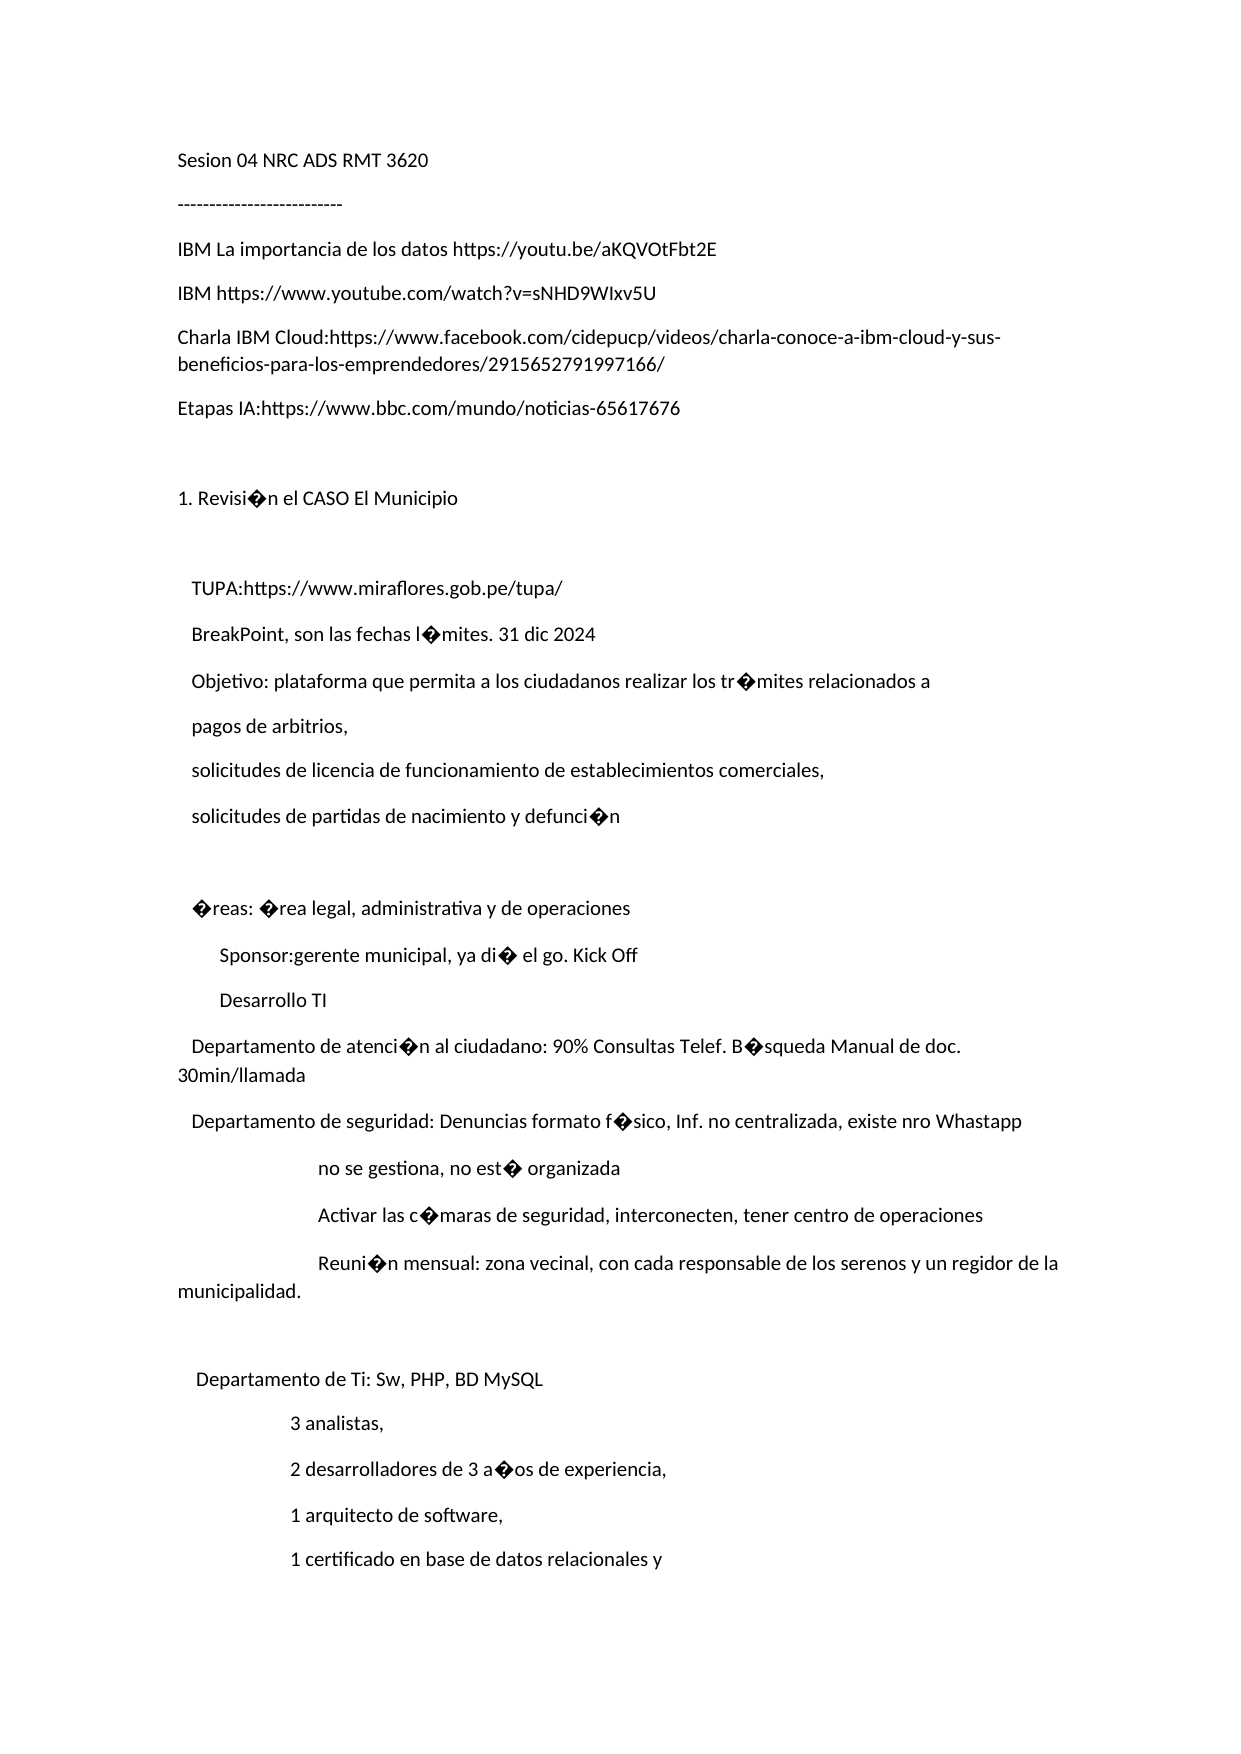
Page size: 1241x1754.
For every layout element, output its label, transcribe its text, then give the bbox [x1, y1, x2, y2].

text 1 arquitecto de software, [177, 1502, 1063, 1527]
text TUPA:https://www.miraflores.gob.pe/tupa/ [177, 575, 1063, 600]
text Departamento de seguridad: Denuncias formato f�sico, Inf. no centralizada, existe nro Whastapp [177, 1106, 1063, 1134]
text IBM La importancia de los datos https://youtu.be/aKQVOtFbt2E [177, 236, 1063, 261]
text Charla IBM Cloud:https://www.facebook.com/cidepucp/videos/charla-conoce-a-ibm-cloud-y-sus-beneficios-para-los-emprendedores/2915652791997166/ [177, 324, 1063, 377]
text BreakPoint, son las fechas l�mites. 31 dic 2024 [177, 619, 1063, 647]
text 3 analistas, [177, 1411, 1063, 1436]
text no se gestiona, no est� organizada [177, 1153, 1063, 1182]
text Departamento de Ti: Sw, PHP, BD MySQL [177, 1366, 1063, 1392]
text �reas: �rea legal, administrativa y de operaciones [177, 893, 1063, 921]
text Desarrollo TI [177, 987, 1063, 1013]
text 2 desarrolladores de 3 a�os de experiencia, [177, 1454, 1063, 1483]
text 1. Revisi�n el CASO El Municipio [177, 483, 1063, 512]
text Sesion 04 NRC ADS RMT 3620 [177, 148, 1063, 173]
text -------------------------- [177, 192, 1063, 217]
text Sponsor:gerente municipal, ya di� el go. Kick Off [177, 940, 1063, 969]
text Etapas IA:https://www.bbc.com/mundo/noticias-65617676 [177, 395, 1063, 421]
text Reuni�n mensual: zona vecinal, con cada responsable de los serenos y un regidor de la municipalidad. [177, 1248, 1063, 1304]
text solicitudes de partidas de nacimiento y defunci�n [177, 802, 1063, 830]
text IBM https://www.youtube.com/watch?v=sNHD9WIxv5U [177, 280, 1063, 305]
text Activar las c�maras de seguridad, interconecten, tener centro de operaciones [177, 1201, 1063, 1229]
text 1 certificado en base de datos relacionales y [177, 1546, 1063, 1571]
text Departamento de atenci�n al ciudadano: 90% Consultas Telef. B�squeda Manual de doc. 30min/llamada [177, 1032, 1063, 1087]
text pagos de arbitrios, [177, 713, 1063, 739]
text solicitudes de licencia de funcionamiento de establecimientos comerciales, [177, 757, 1063, 783]
text Objetivo: plataforma que permita a los ciudadanos realizar los tr�mites relacionados a [177, 666, 1063, 694]
